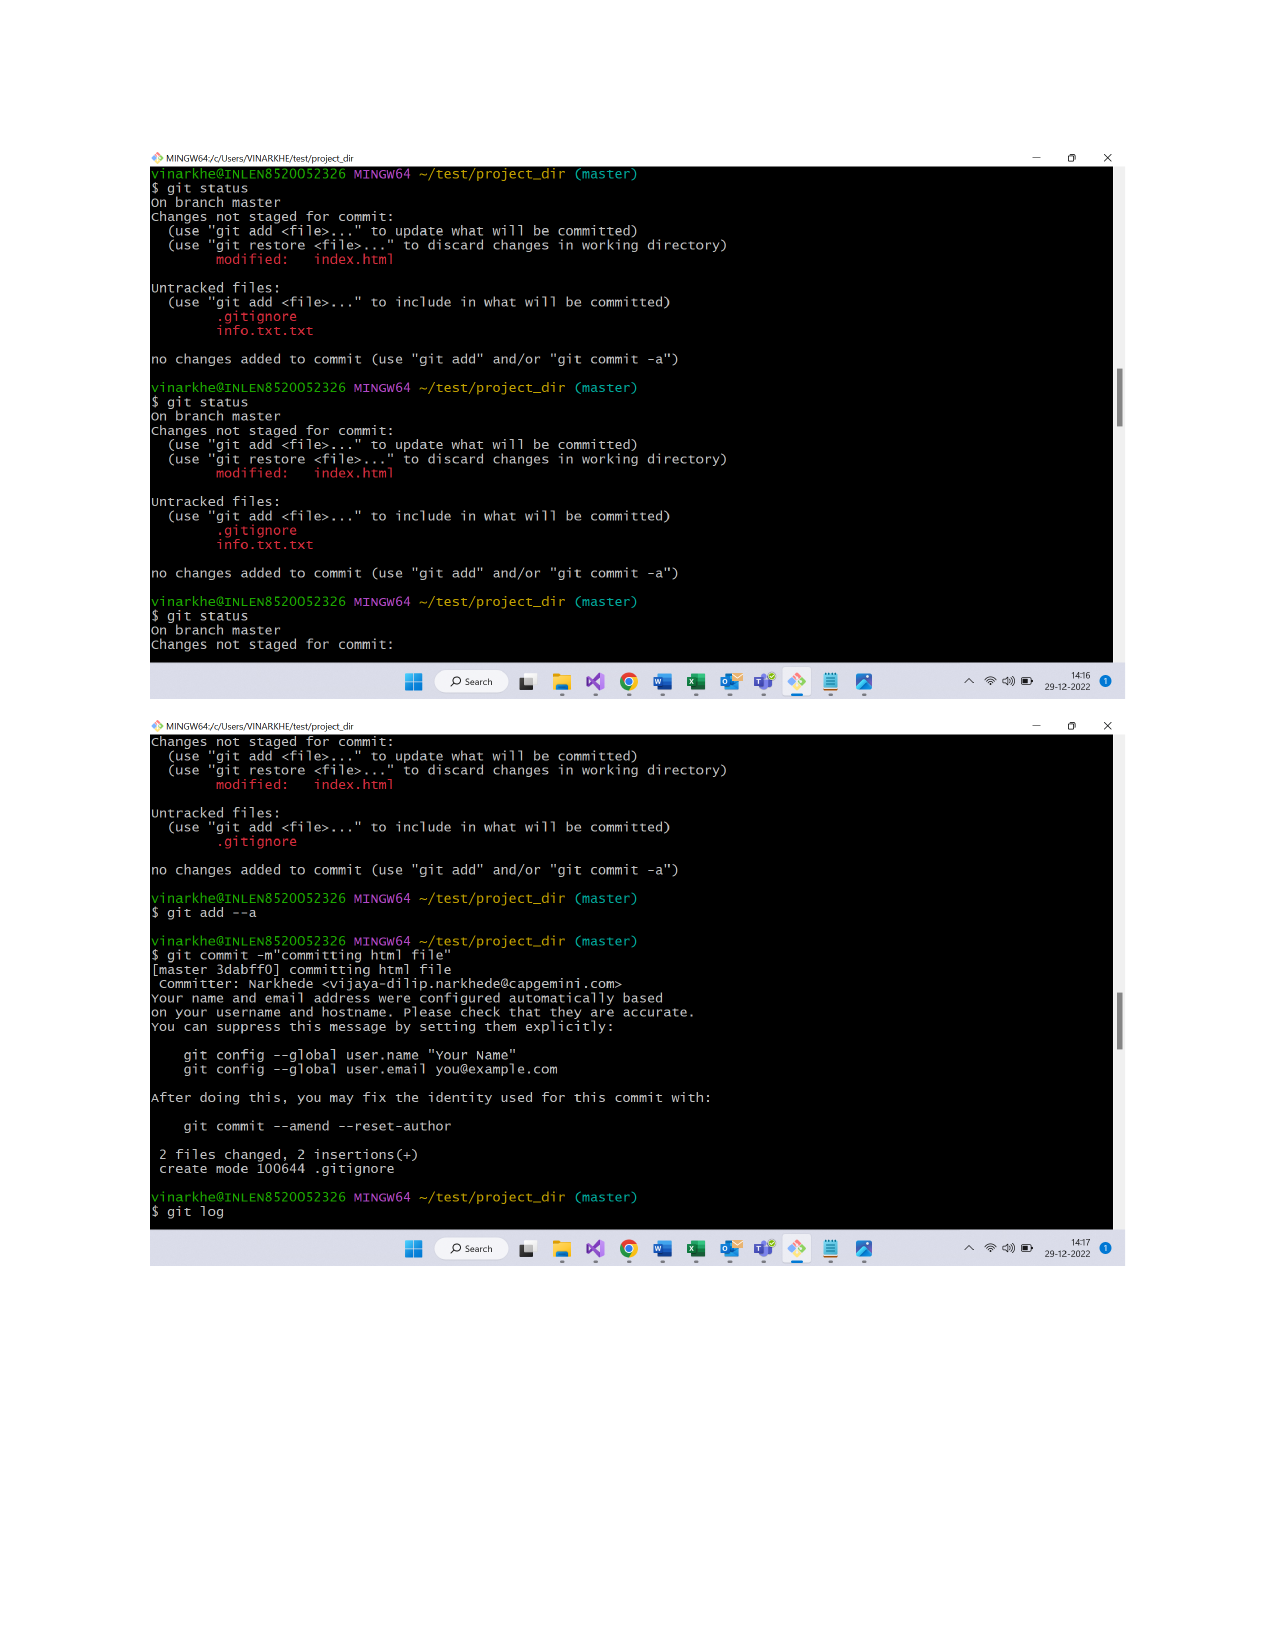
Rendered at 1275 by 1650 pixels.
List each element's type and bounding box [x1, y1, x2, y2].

picture [150, 150, 1125, 699]
picture [150, 717, 1125, 1266]
